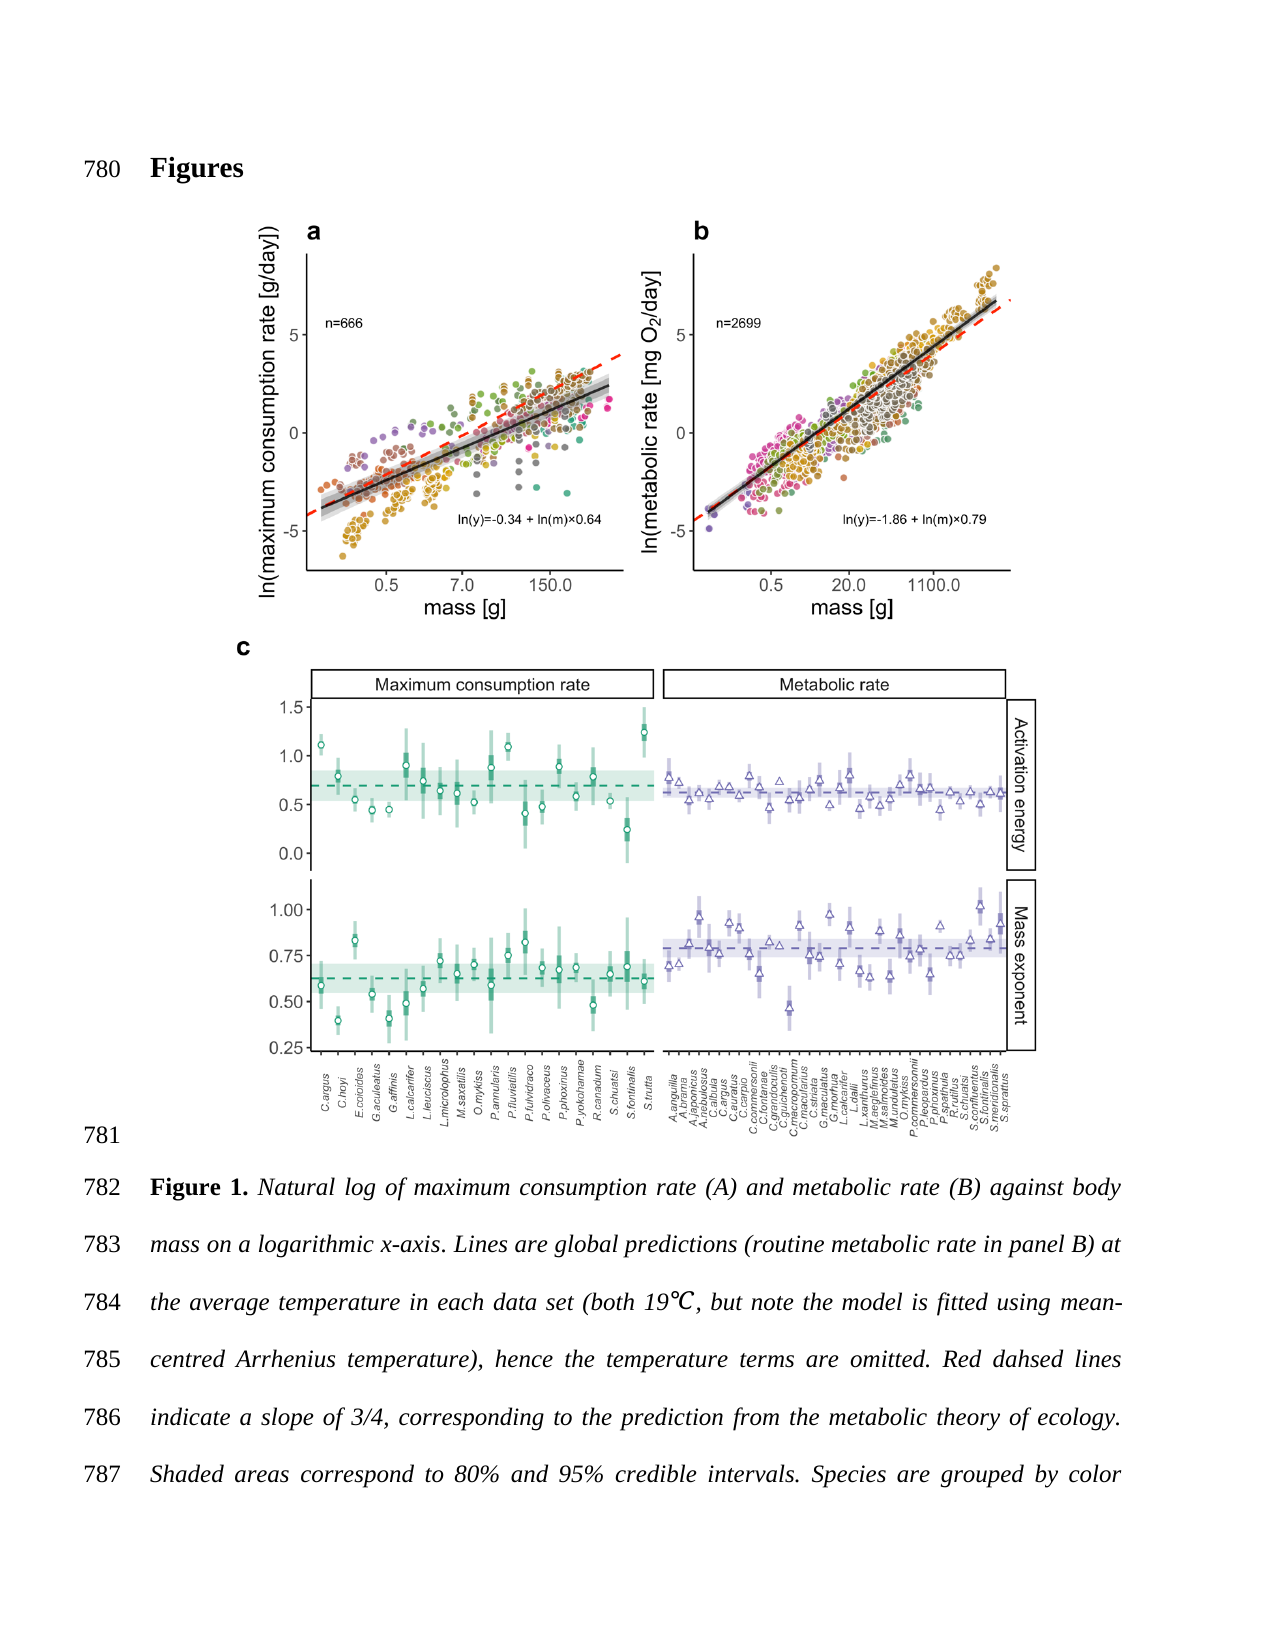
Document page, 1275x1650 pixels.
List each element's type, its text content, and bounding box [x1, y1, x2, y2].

text Figures [150, 150, 1125, 183]
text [150, 1172, 1125, 1488]
picture [233, 217, 1042, 1144]
